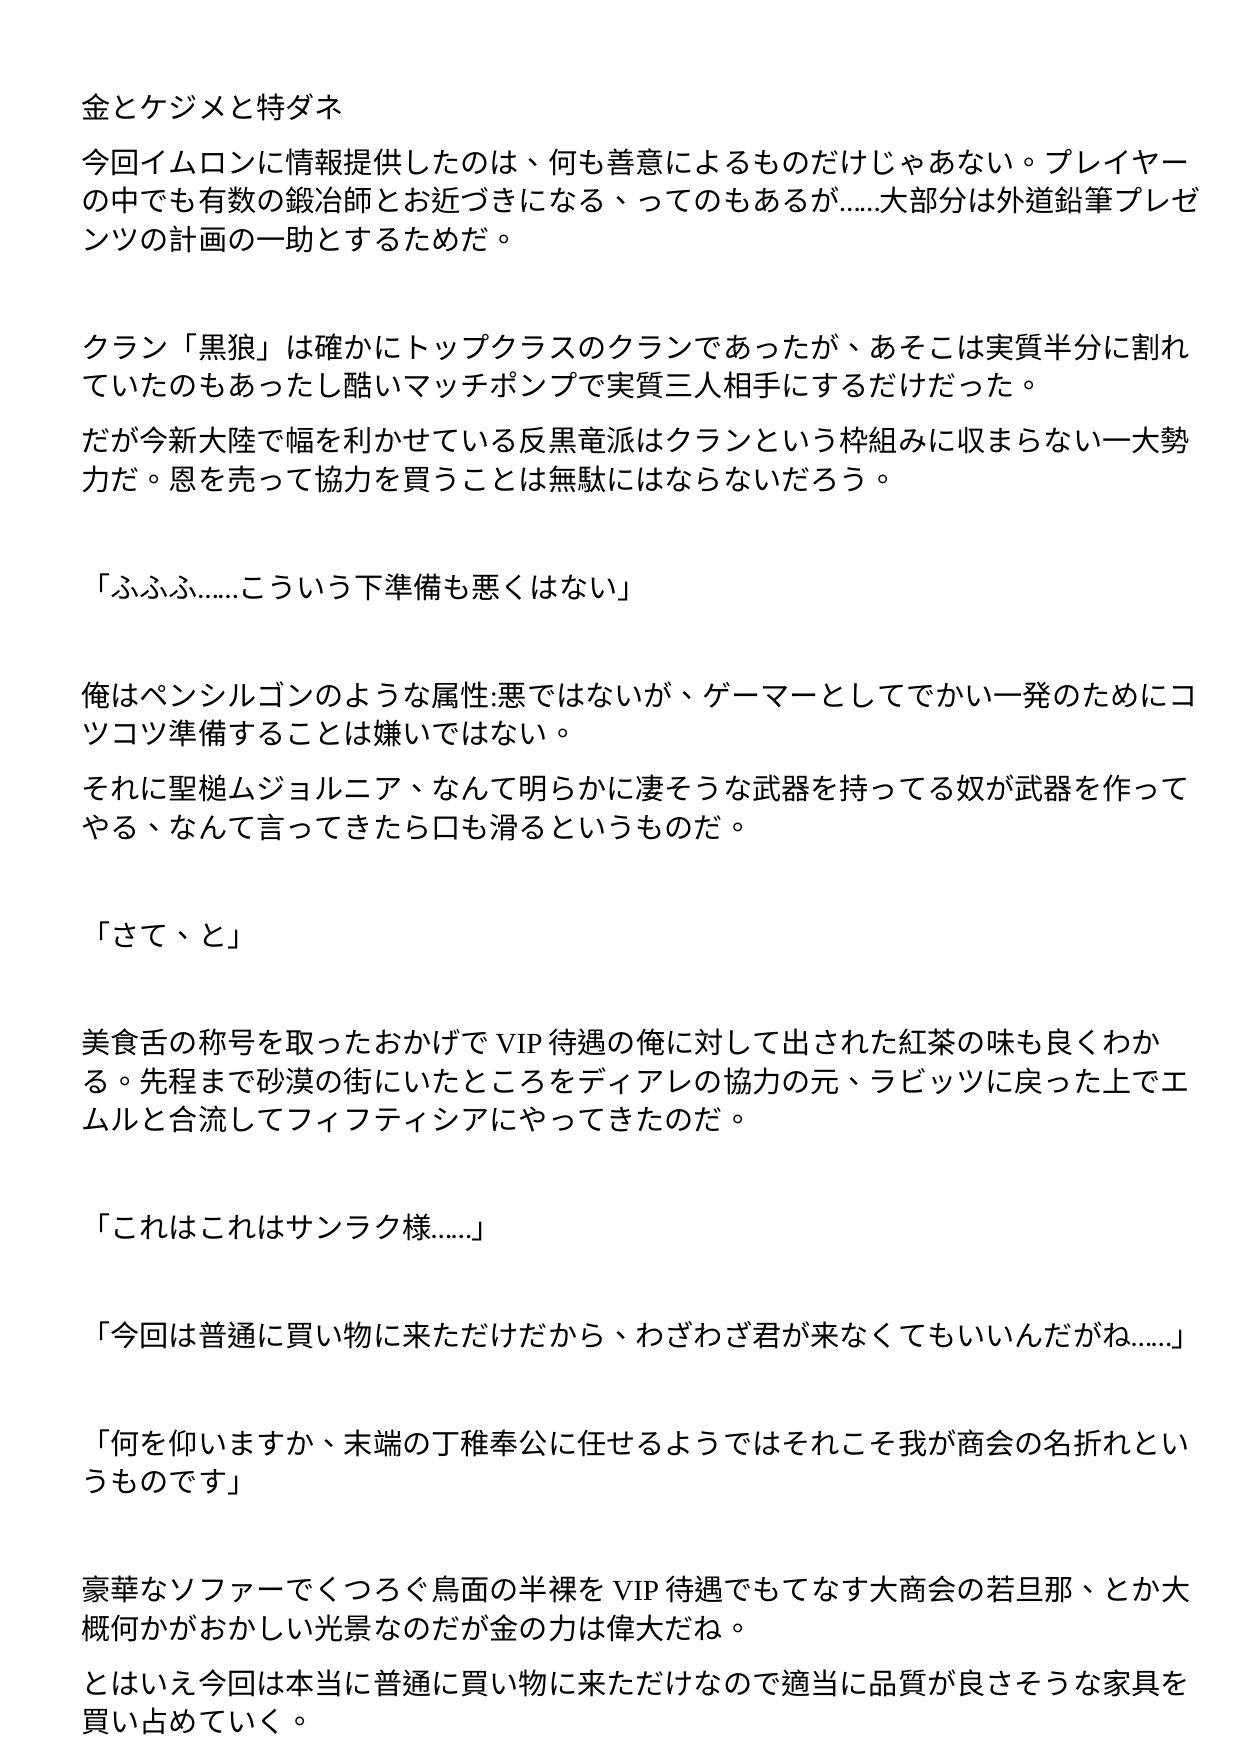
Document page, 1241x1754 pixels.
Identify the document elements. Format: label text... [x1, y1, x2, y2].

text 豪華なソファーでくつろぐ鳥面の半裸をVIP待遇でもてなす大商会の若旦那、とか大概何かがおかしい光景なのだが金の力は偉大だね。 [81, 1572, 1215, 1647]
text それに聖槌ムジョルニア、なんて明らかに凄そうな武器を持ってる奴が武器を作ってやる、なんて言ってきたら口も滑るというものだ。 [81, 771, 1215, 845]
text 今回イムロンに情報提供したのは、何も善意によるものだけじゃあない。プレイヤーの中でも有数の鍛冶師とお近づきになる、ってのもあるが……大部分は外道鉛筆プレゼンツの計画の一助とするためだ。 [81, 145, 1215, 258]
text 俺はペンシルゴンのような属性:悪ではないが、ゲーマーとしてでかい一発のためにコツコツ準備することは嫌いではない。 [81, 678, 1215, 752]
text 「ふふふ……こういう下準備も悪くはない」 [81, 570, 1215, 605]
text 美食舌の称号を取ったおかげでVIP待遇の俺に対して出された紅茶の味も良くわかる。先程まで砂漠の街にいたところをディアレの協力の元、ラビッツに戻った上でエムルと合流してフィフティシアにやってきたのだ。 [81, 1026, 1215, 1138]
text だが今新大陸で幅を利かせている反黒竜派はクランという枠組みに収まらない一大勢力だ。恩を売って協力を買うことは無駄にはならないだろう。 [81, 423, 1215, 497]
text 「今回は普通に買い物に来ただけだから、わざわざ君が来なくてもいいんだがね……」 [81, 1318, 1215, 1354]
text 「これはこれはサンラク様……」 [81, 1210, 1215, 1246]
text クラン「黒狼」は確かにトップクラスのクランであったが、あそこは実質半分に割れていたのもあったし酷いマッチポンプで実質三人相手にするだけだった。 [81, 330, 1215, 404]
text 金とケジメと特ダネ [81, 90, 1215, 126]
text とはいえ今回は本当に普通に買い物に来ただけなので適当に品質が良さそうな家具を買い占めていく。 [81, 1666, 1215, 1740]
text 「何を仰いますか、末端の丁稚奉公に任せるようではそれこそ我が商会の名折れというものです」 [81, 1426, 1215, 1500]
text 「さて、と」 [81, 918, 1215, 953]
